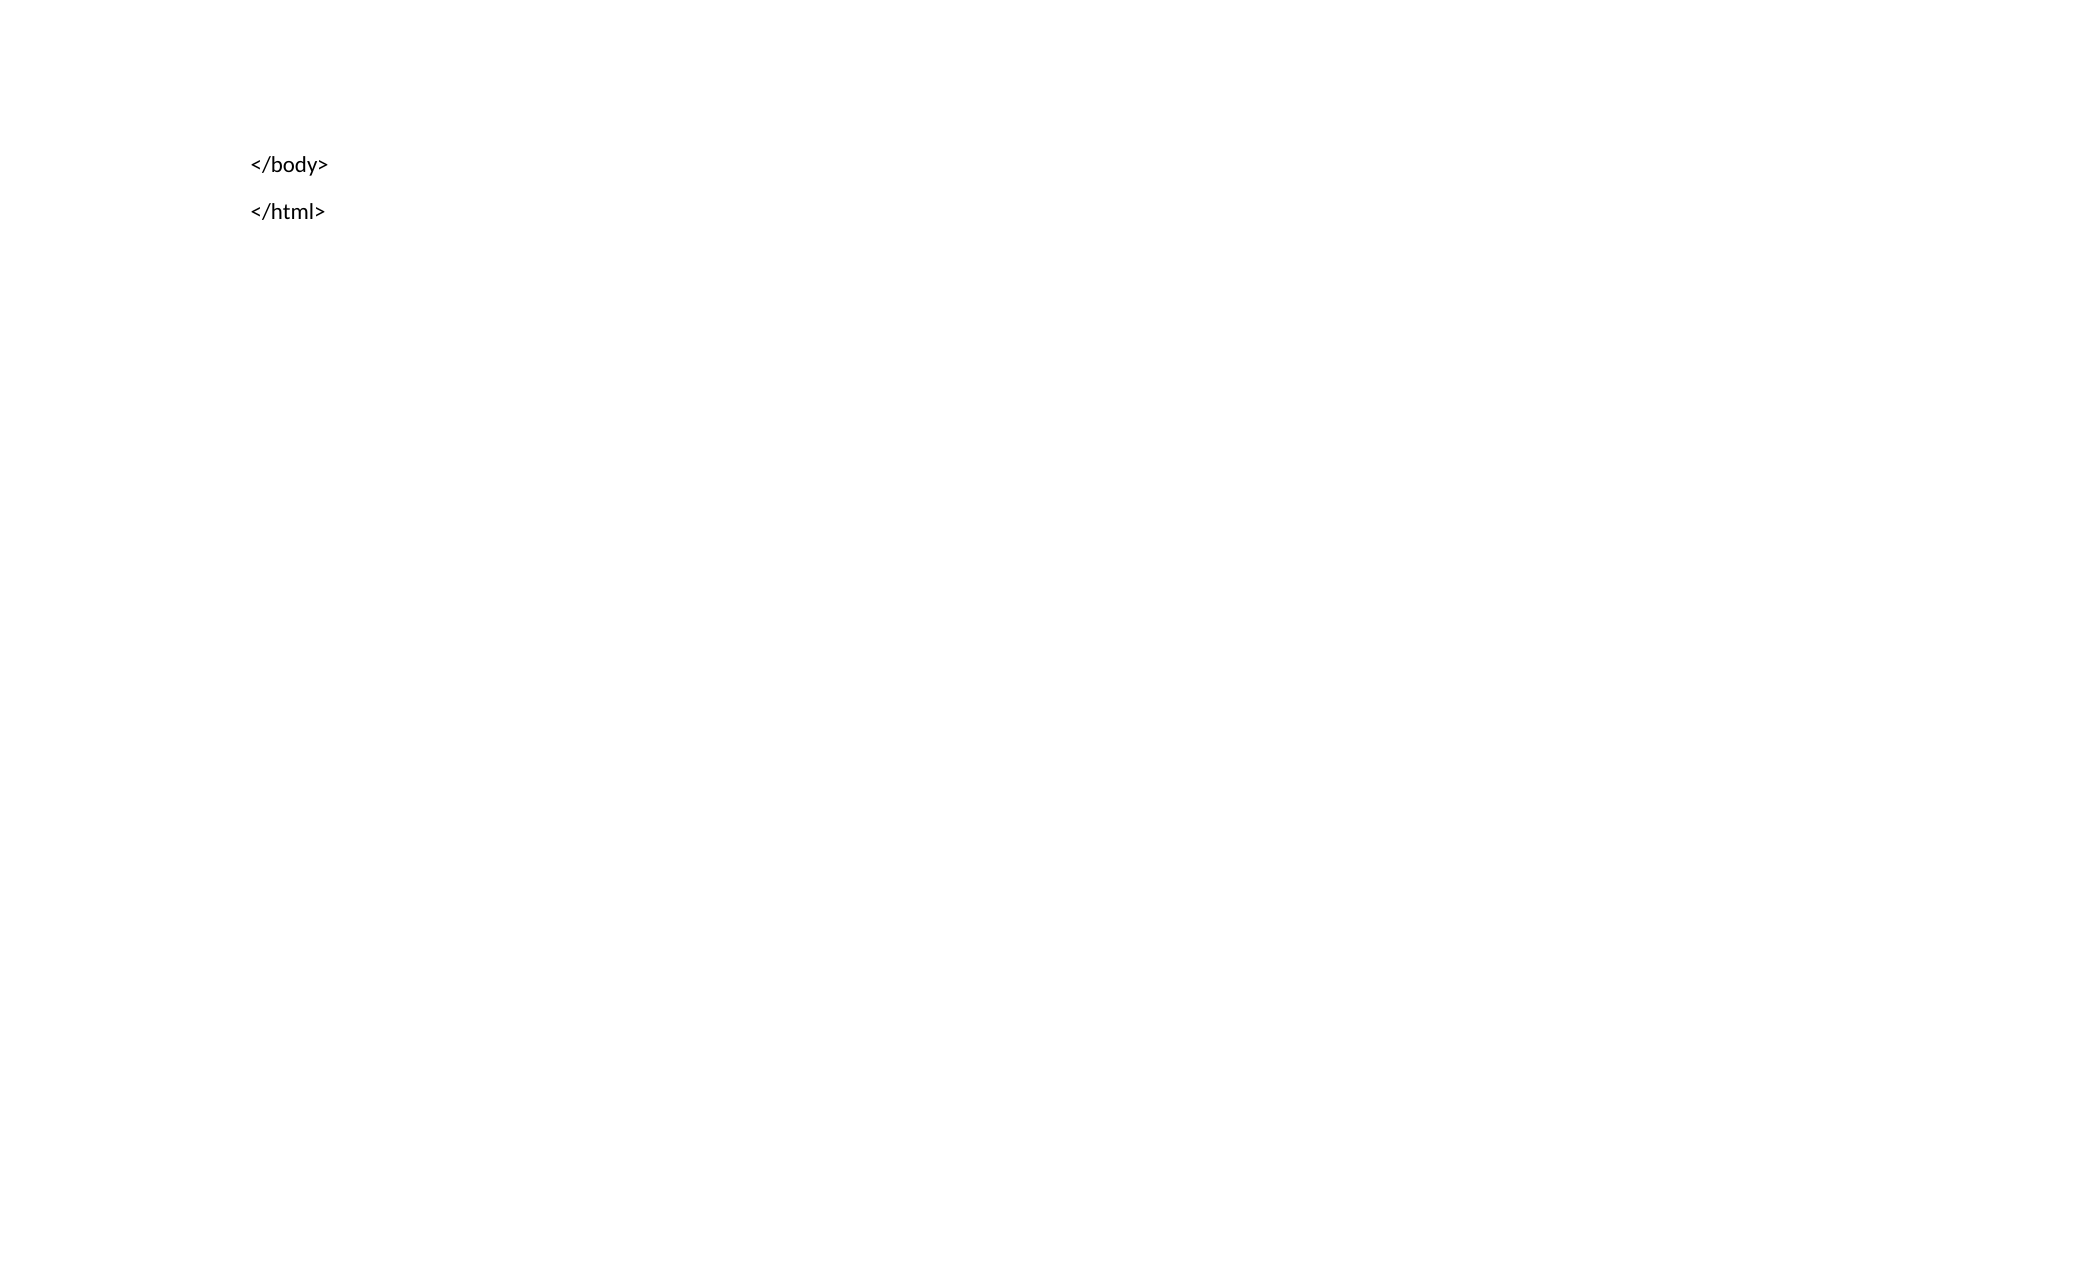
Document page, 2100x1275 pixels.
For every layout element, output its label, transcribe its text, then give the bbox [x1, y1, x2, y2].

text </body> [250, 150, 1950, 178]
text </html> [250, 197, 1950, 225]
